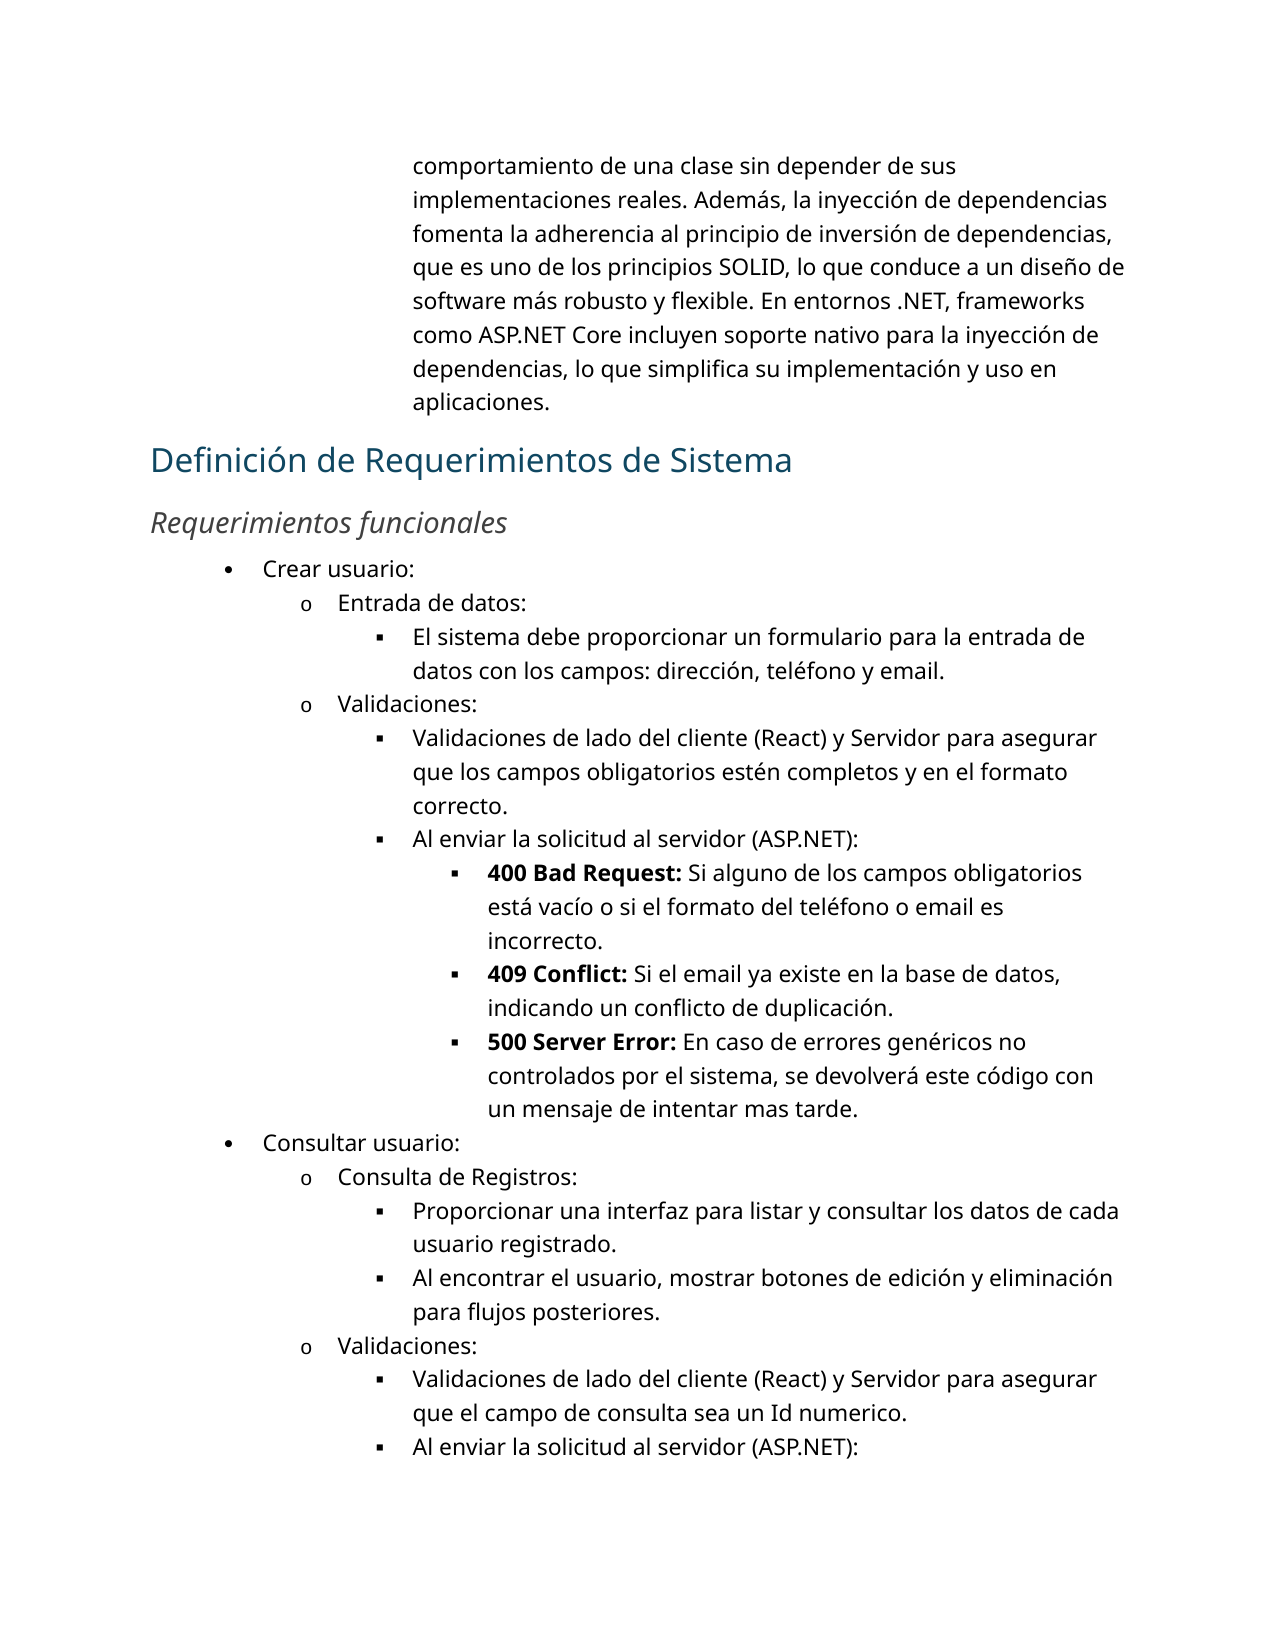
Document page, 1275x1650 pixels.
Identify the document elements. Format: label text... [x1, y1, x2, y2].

list Validaciones: [300, 688, 1125, 720]
list 409 Conflict: Si el email ya existe en la base de datos, indicando un conflicto de duplicación. [450, 958, 1125, 1023]
list Consulta de Registros: [300, 1161, 1125, 1192]
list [375, 150, 1125, 417]
list Consultar usuario: [225, 1127, 1125, 1158]
list Validaciones de lado del cliente (React) y Servidor para asegurar que los campos obligatorios estén completos y en el formato correcto. [375, 722, 1125, 821]
list Proporcionar una interfaz para listar y consultar los datos de cada usuario registrado. [375, 1195, 1125, 1260]
list 500 Server Error: En caso de errores genéricos no controlados por el sistema, se devolverá este código con un mensaje de intentar mas tarde. [450, 1026, 1125, 1125]
list Validaciones: [300, 1330, 1125, 1361]
list Entrada de datos: [300, 587, 1125, 618]
list Validaciones de lado del cliente (React) y Servidor para asegurar que el campo de consulta sea un Id numerico. [375, 1363, 1125, 1428]
subtitle Requerimientos funcionales [150, 502, 1125, 542]
list El sistema debe proporcionar un formulario para la entrada de datos con los campos: dirección, teléfono y email. [375, 621, 1125, 686]
list Crear usuario: [225, 553, 1125, 585]
list 400 Bad Request: Si alguno de los campos obligatorios está vacío o si el formato del teléfono o email es incorrecto. [450, 857, 1125, 956]
list Al enviar la solicitud al servidor (ASP.NET): [375, 1431, 1125, 1462]
subtitle Definición de Requerimientos de Sistema [150, 437, 1125, 482]
list Al encontrar el usuario, mostrar botones de edición y eliminación para flujos posteriores. [375, 1262, 1125, 1327]
list Al enviar la solicitud al servidor (ASP.NET): [375, 823, 1125, 855]
